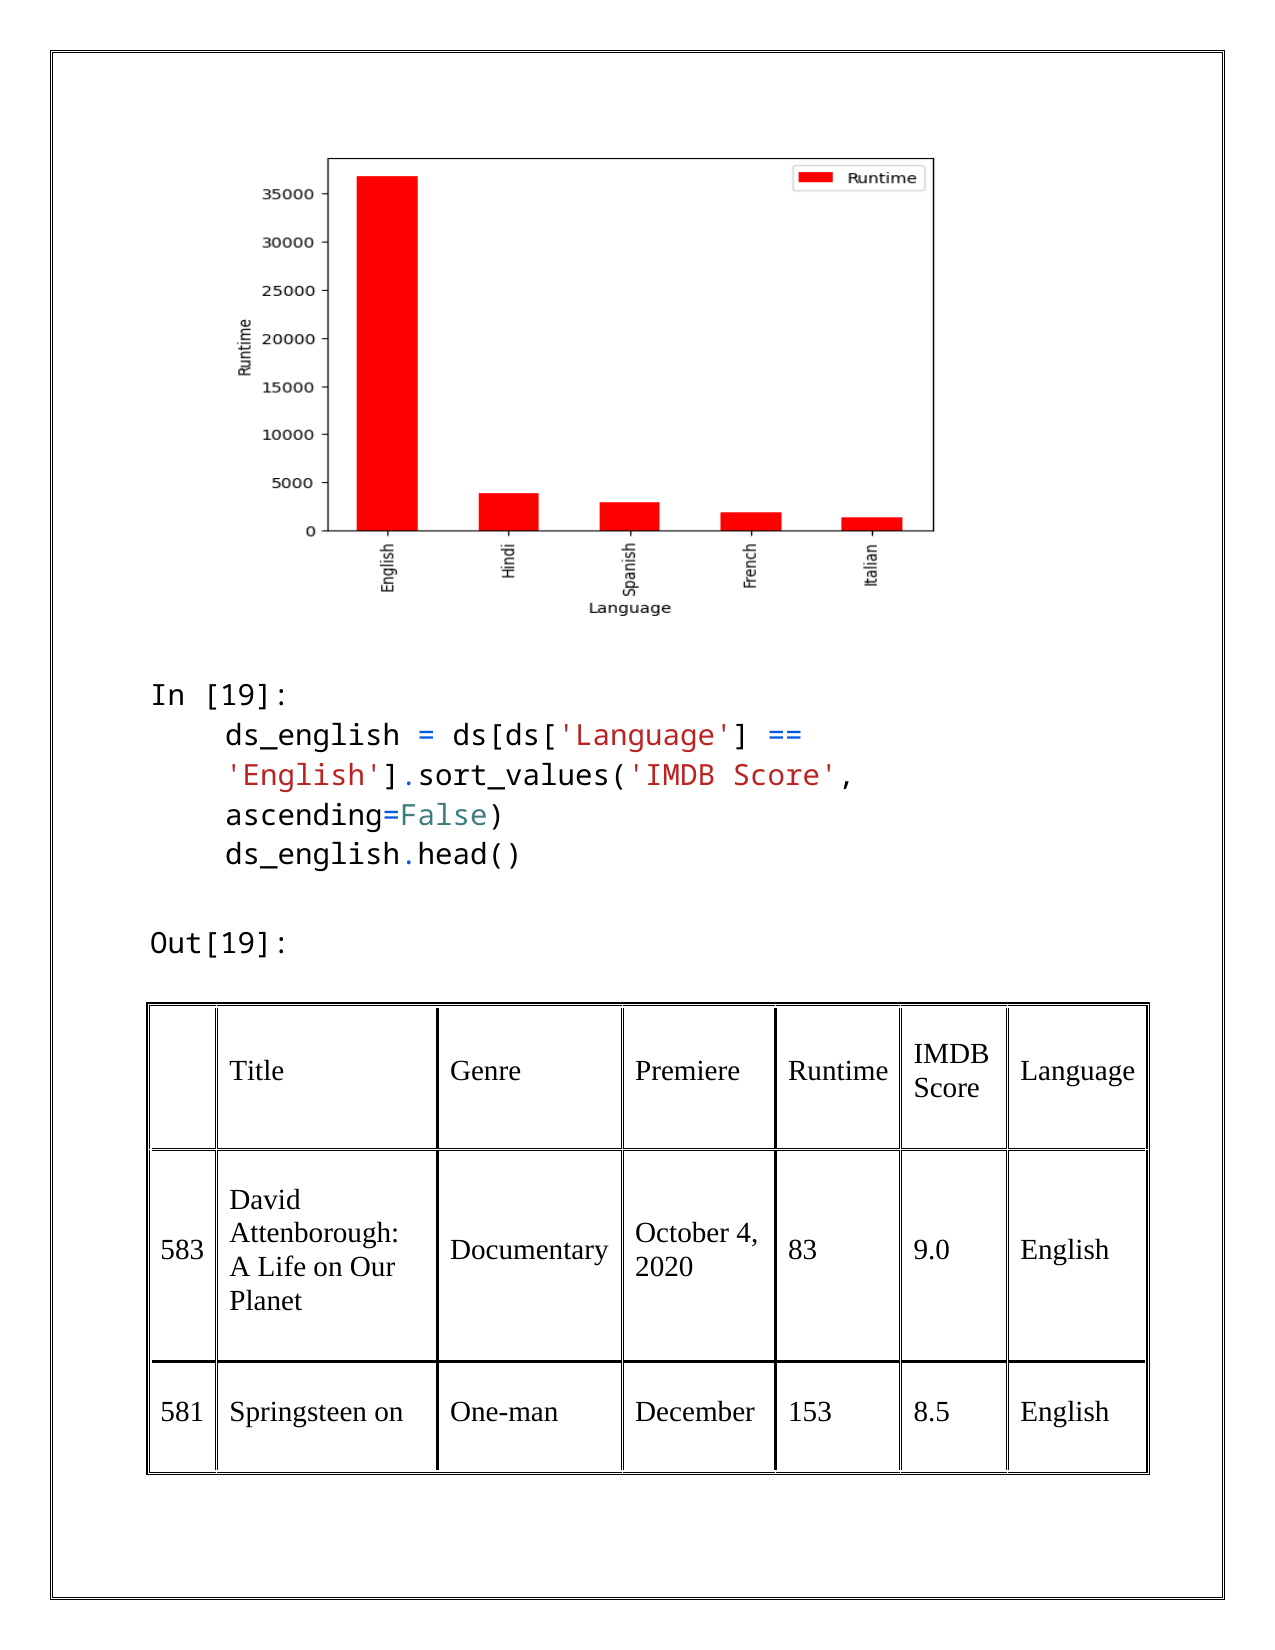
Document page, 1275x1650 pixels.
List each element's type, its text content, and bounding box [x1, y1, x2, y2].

table_header Premiere [623, 1006, 775, 1147]
table_header Language [1008, 1006, 1146, 1147]
table_cell Documentary [439, 1151, 621, 1360]
table_cell English [1009, 1148, 1147, 1360]
table_cell 583 [150, 1148, 215, 1360]
table_header Title [217, 1006, 437, 1147]
text In [19]: [150, 675, 1125, 714]
table_cell English [1008, 1360, 1146, 1472]
table_cell 153 [775, 1363, 901, 1472]
table_cell 581 [150, 1360, 217, 1472]
text ds_english.head() [225, 833, 1125, 873]
table_cell October 4, 2020 [624, 1151, 774, 1360]
table_header IMDB Score [901, 1006, 1008, 1147]
table_cell 83 [777, 1151, 899, 1360]
table_cell 8.5 [901, 1363, 1008, 1472]
table_header [150, 1006, 217, 1147]
table_cell David Attenborough: A Life on Our Planet [218, 1151, 436, 1360]
table_cell Springsteen on Broadway [217, 1363, 437, 1472]
table_cell 9.0 [902, 1151, 1006, 1360]
text Out[19]: [150, 923, 1125, 962]
table_header Genre [437, 1006, 622, 1147]
picture [225, 150, 944, 625]
text ds_english = ds[ds['Language'] == 'English'].sort_values('IMDB Score', ascending=False) [225, 714, 1125, 833]
table_cell One-man show [437, 1363, 622, 1472]
table_cell December 16, 2018 [623, 1363, 775, 1472]
table_header Runtime [775, 1006, 901, 1147]
